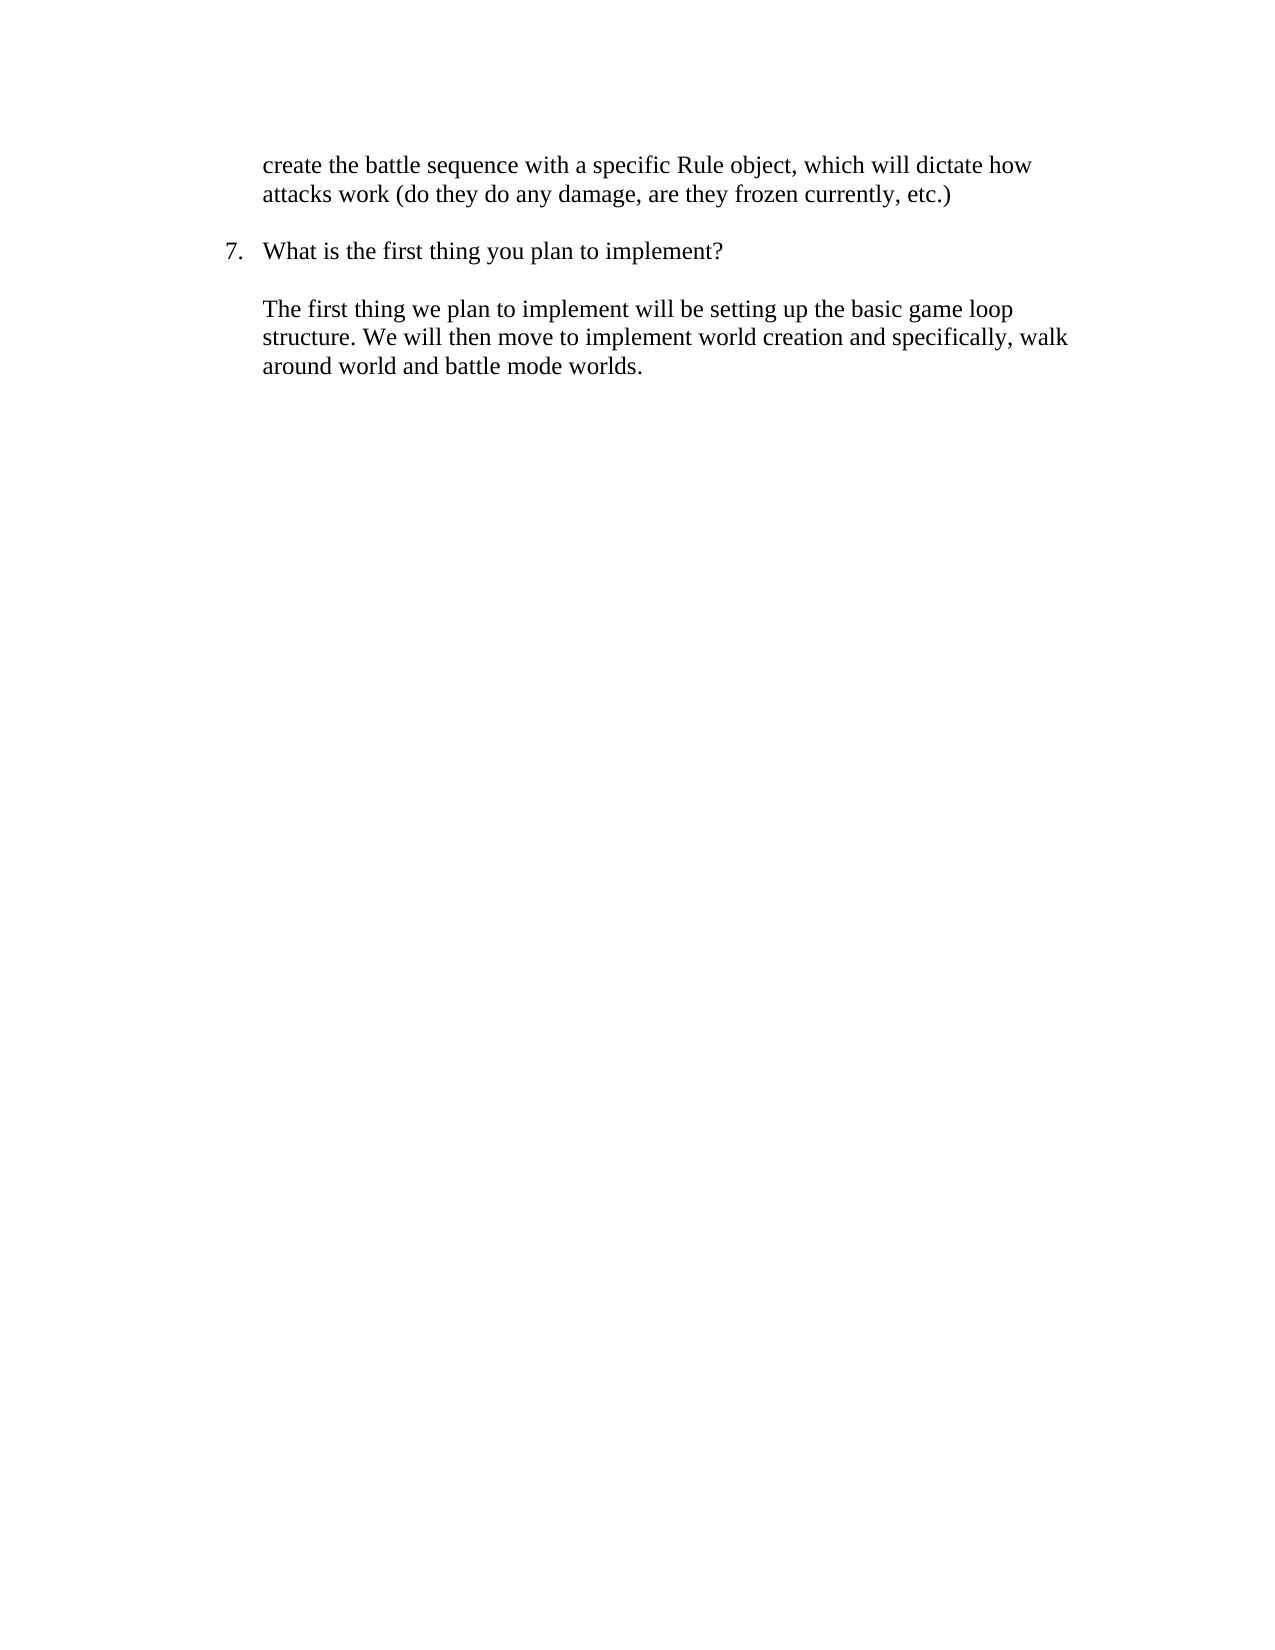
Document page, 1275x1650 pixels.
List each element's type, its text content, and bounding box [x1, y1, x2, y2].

list What is the first thing you plan to implement? [225, 236, 1087, 265]
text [262, 150, 1087, 207]
text The first thing we plan to implement will be setting up the basic game loop structure. We will then move to implement world creation and specifically, walk around world and battle mode worlds. [262, 294, 1087, 380]
